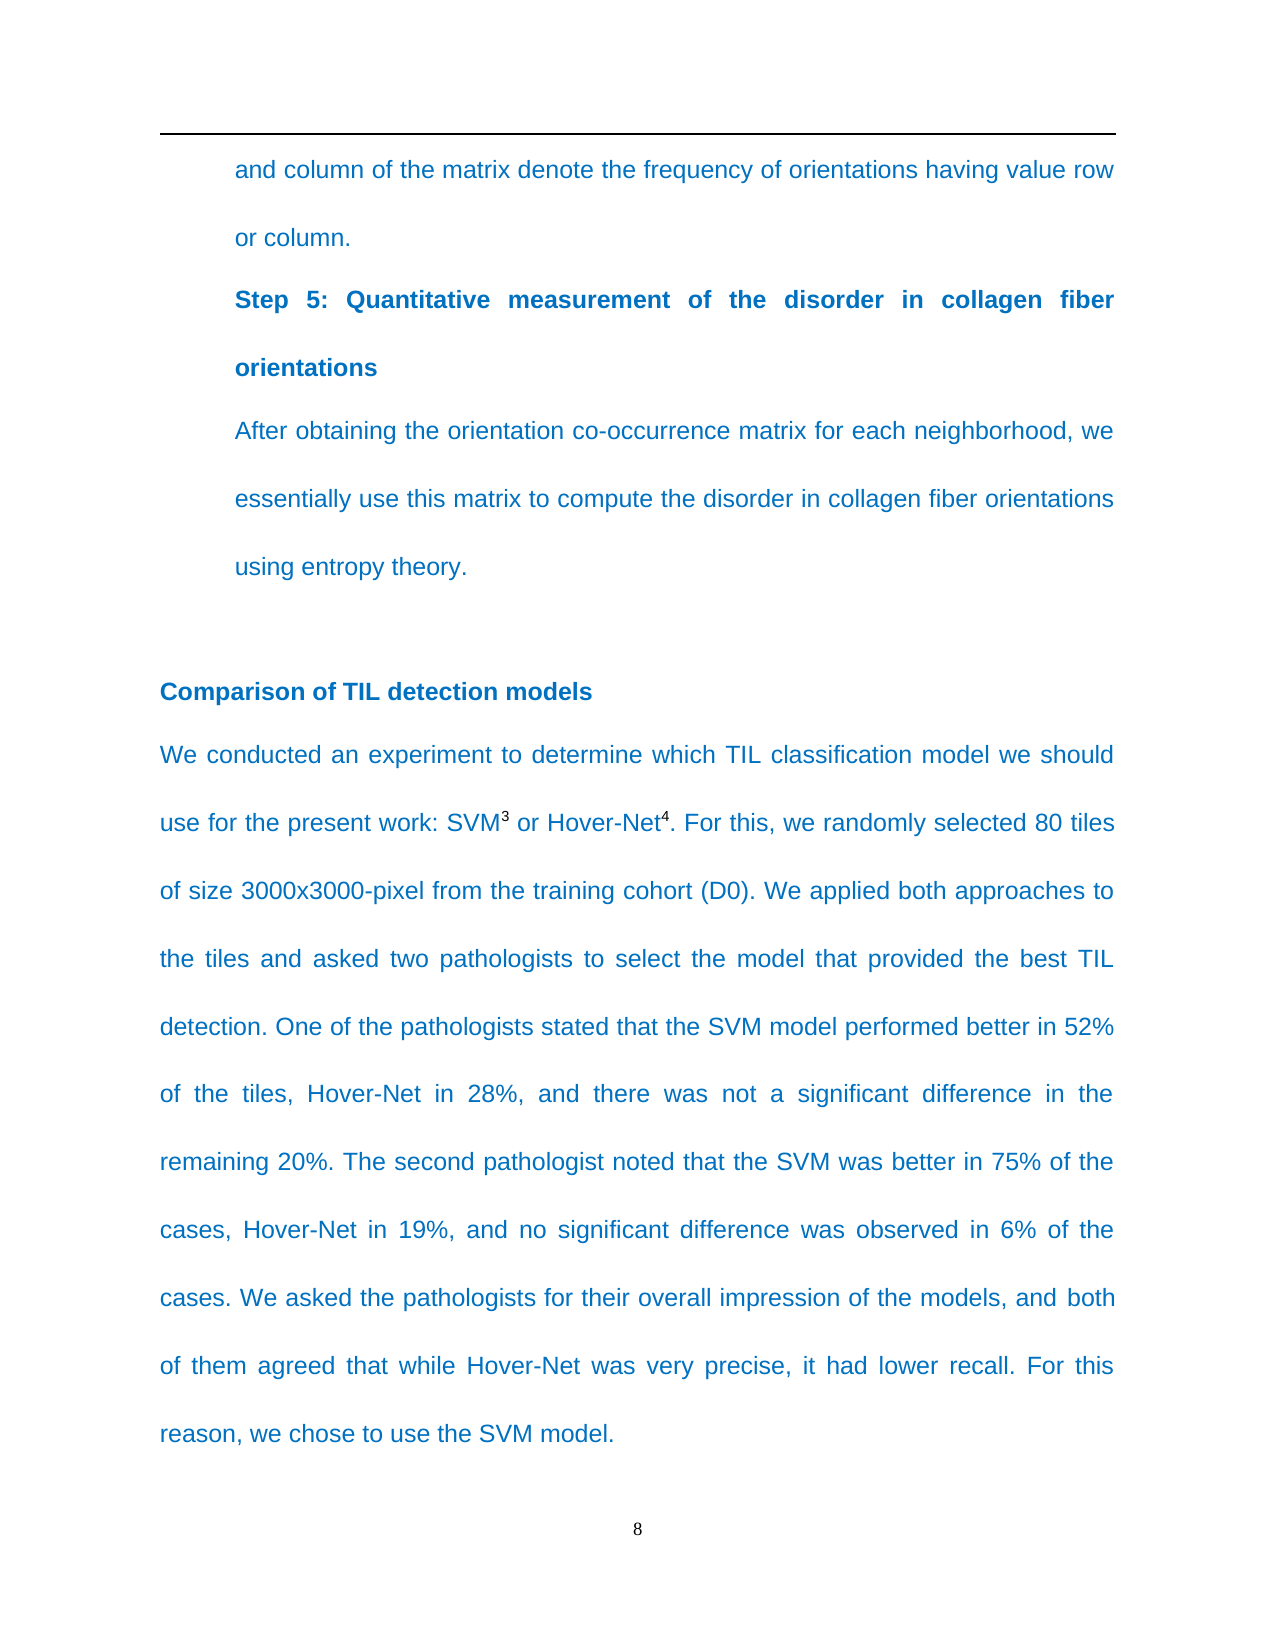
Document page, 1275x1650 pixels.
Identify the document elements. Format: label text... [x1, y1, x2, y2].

text After obtaining the orientation co-occurrence matrix for each neighborhood, we essentially use this matrix to compute the disorder in collagen fiber orientations using entropy theory. [234, 413, 1116, 583]
text Step 5: Quantitative measurement of the disorder in collagen fiber orientations [234, 283, 1116, 384]
text We conducted an experiment to determine which TIL classification model we should use for the present work: SVM or Hover-Net. For this, we randomly selected 80 tiles of size 3000x3000-pixel from the training cohort (D0). We applied both approaches to the tiles and asked two pathologists to select the model that provided the best TIL detection. One of the pathologists stated that the SVM model performed better in 52% of the tiles, Hover-Net in 28%, and there was not a significant difference in the remaining 20%. The second pathologist noted that the SVM was better in 75% of the cases, Hover-Net in 19%, and no significant difference was observed in 6% of the cases. We asked the pathologists for their overall impression of the models, and both of them agreed that while Hover-Net was very precise, it had lower recall. For this reason, we chose to use the SVM model. [159, 737, 1116, 1450]
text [234, 152, 1116, 254]
text Comparison of TIL detection models [159, 674, 1116, 708]
